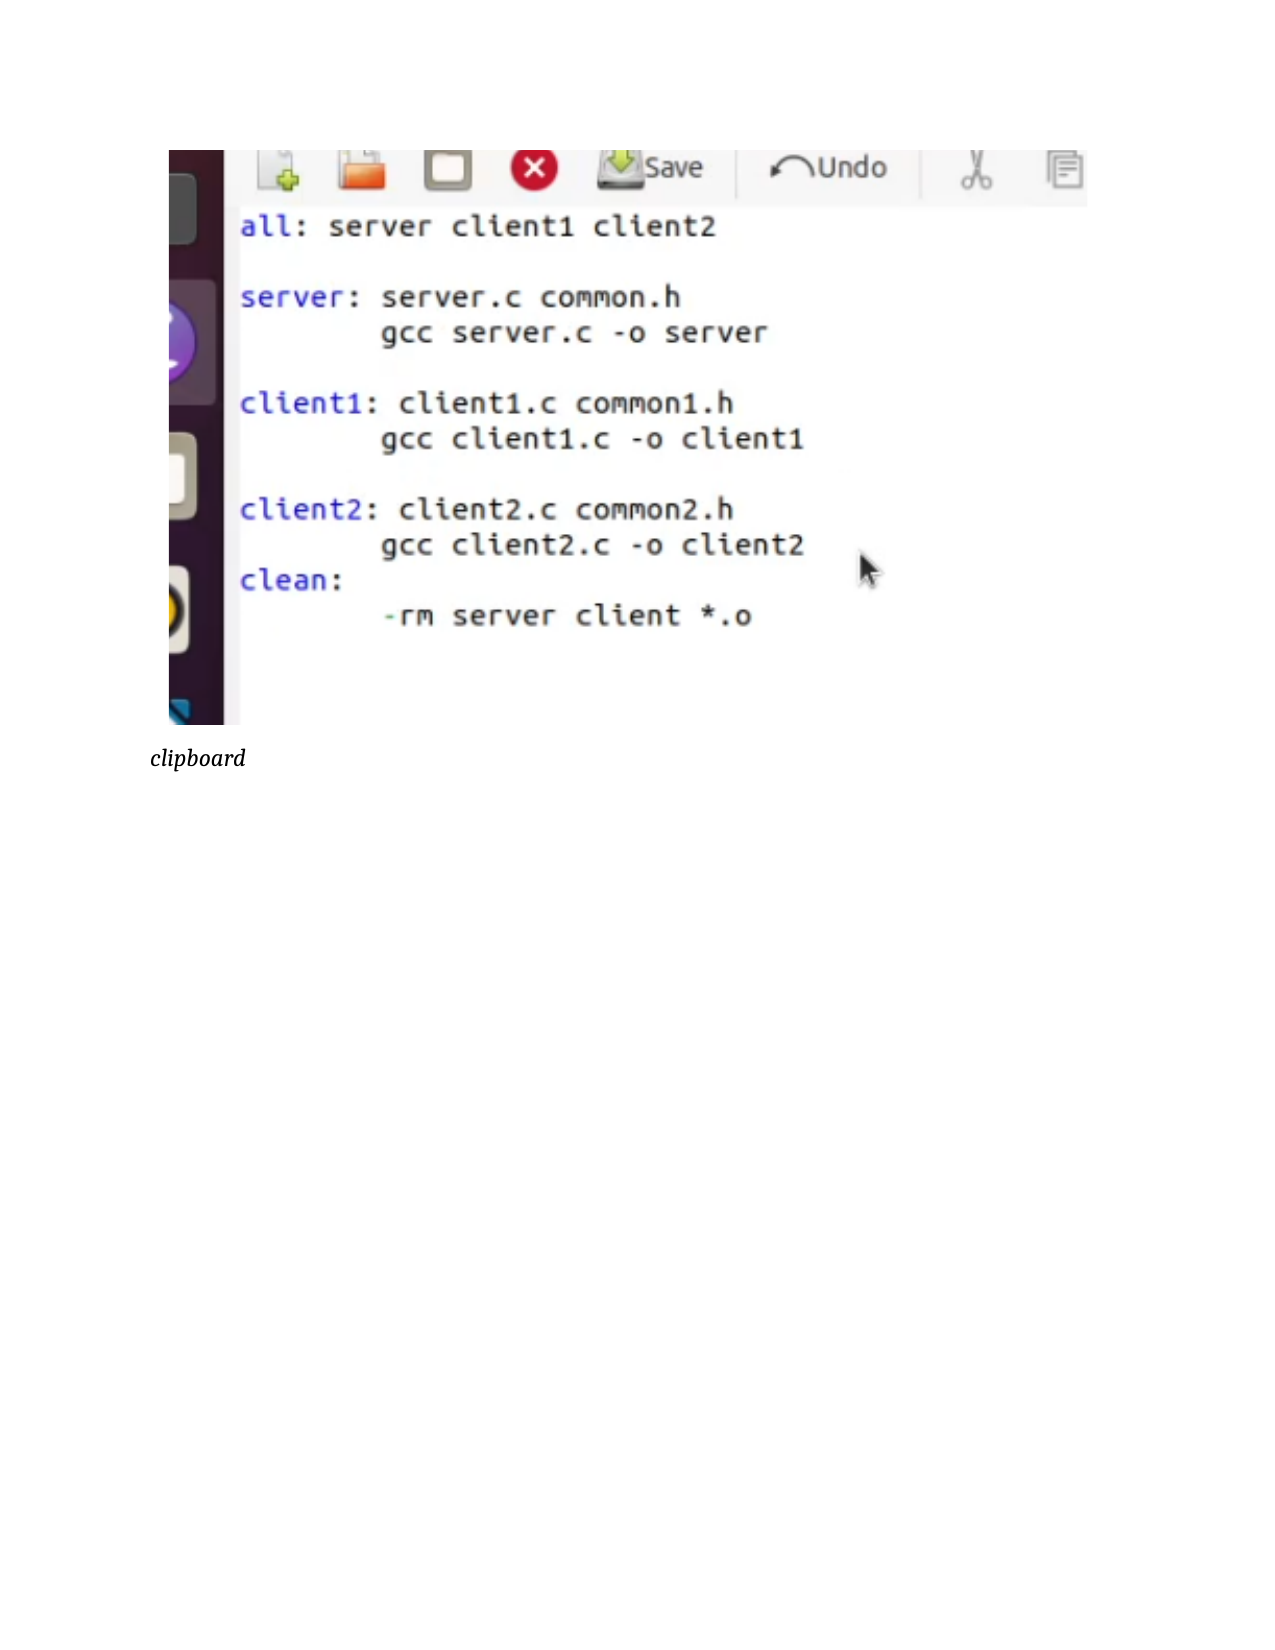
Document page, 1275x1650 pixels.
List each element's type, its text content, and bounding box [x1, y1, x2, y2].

picture [168, 150, 1088, 725]
text clipboard [150, 744, 1125, 772]
